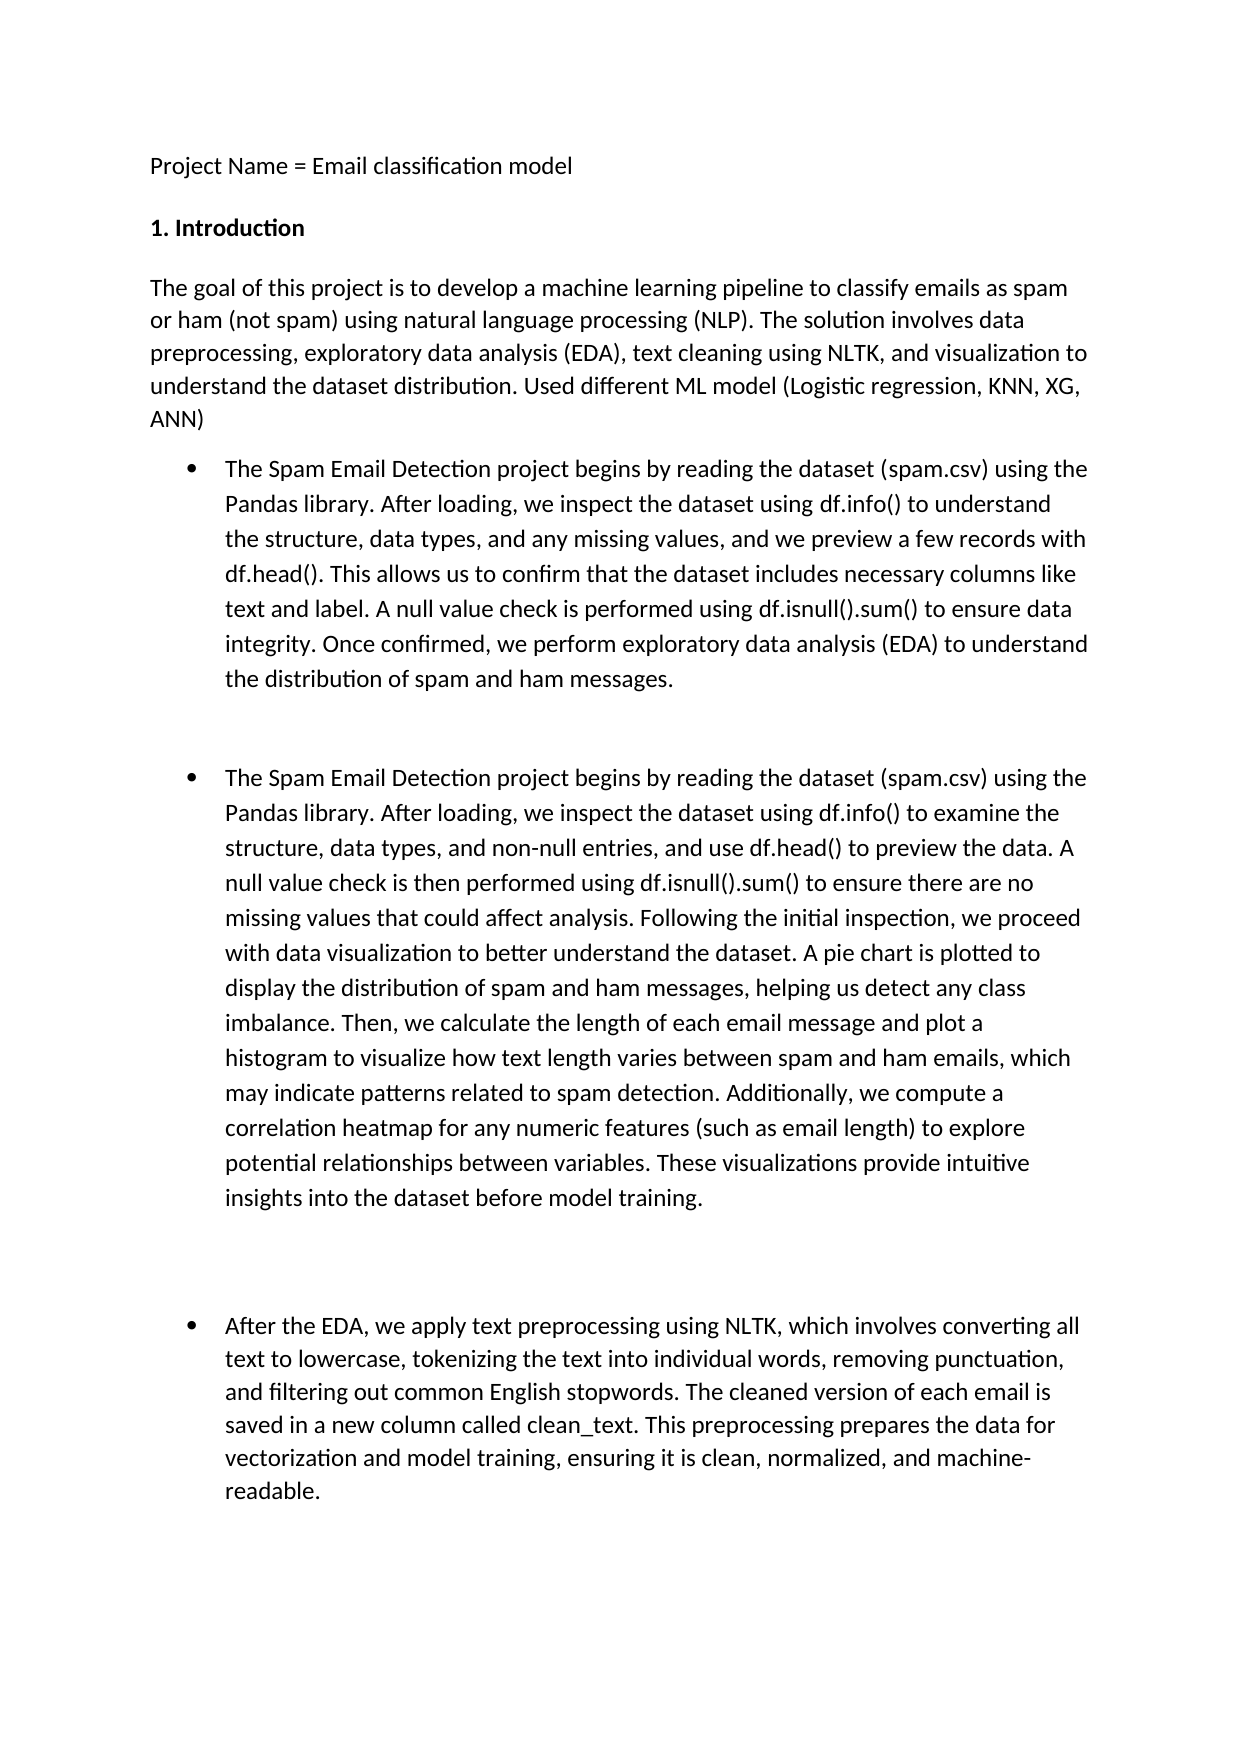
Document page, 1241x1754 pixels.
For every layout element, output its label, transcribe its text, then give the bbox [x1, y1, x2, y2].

list The Spam Email Detection project begins by reading the dataset (spam.csv) using the Pandas library. After loading, we inspect the dataset using df.info() to examine the structure, data types, and non-null entries, and use df.head() to preview the data. A null value check is then performed using df.isnull().sum() to ensure there are no missing values that could affect analysis. Following the initial inspection, we proceed with data visualization to better understand the dataset. A pie chart is plotted to display the distribution of spam and ham messages, helping us detect any class imbalance. Then, we calculate the length of each email message and plot a histogram to visualize how text length varies between spam and ham emails, which may indicate patterns related to spam detection. Additionally, we compute a correlation heatmap for any numeric features (such as email length) to explore potential relationships between variables. These visualizations provide intuitive insights into the dataset before model training. [187, 762, 1090, 1213]
text 1. Introduction [150, 212, 1090, 243]
text Project Name = Email classification model [150, 150, 1090, 181]
text The goal of this project is to develop a machine learning pipeline to classify emails as spam or ham (not spam) using natural language processing (NLP). The solution involves data preprocessing, exploratory data analysis (EDA), text cleaning using NLTK, and visualization to understand the dataset distribution. Used different ML model (Logistic regression, KNN, XG, ANN) [150, 272, 1090, 434]
list The Spam Email Detection project begins by reading the dataset (spam.csv) using the Pandas library. After loading, we inspect the dataset using df.info() to understand the structure, data types, and any missing values, and we preview a few records with df.head(). This allows us to confirm that the dataset includes necessary columns like text and label. A null value check is performed using df.isnull().sum() to ensure data integrity. Once confirmed, we perform exploratory data analysis (EDA) to understand the distribution of spam and ham messages. [187, 453, 1090, 693]
list After the EDA, we apply text preprocessing using NLTK, which involves converting all text to lowercase, tokenizing the text into individual words, removing punctuation, and filtering out common English stopwords. The cleaned version of each email is saved in a new column called clean_text. This preprocessing prepares the data for vectorization and model training, ensuring it is clean, normalized, and machine-readable. [187, 1311, 1090, 1506]
